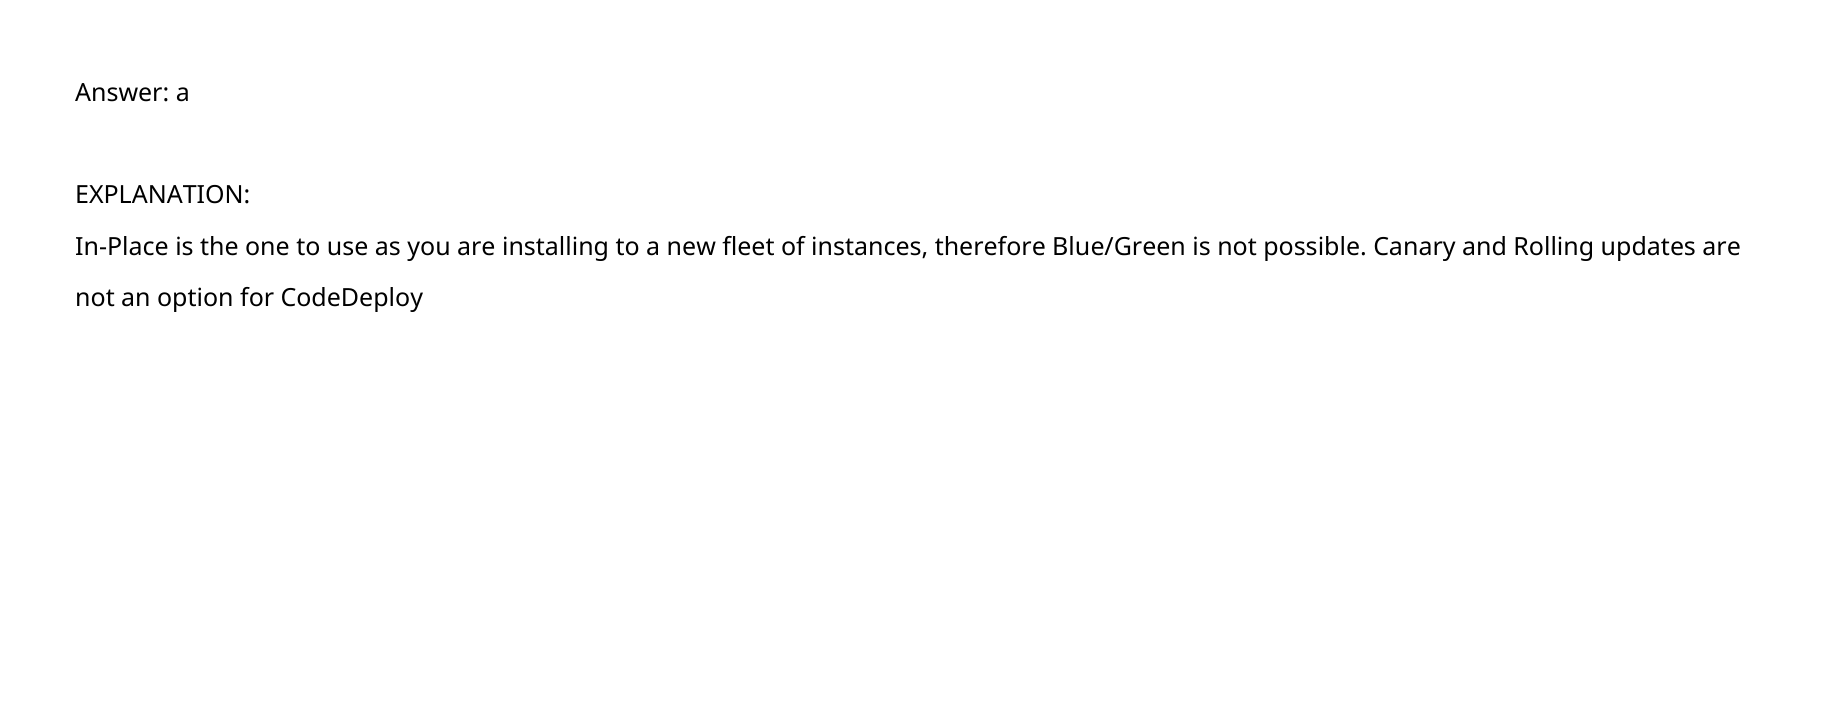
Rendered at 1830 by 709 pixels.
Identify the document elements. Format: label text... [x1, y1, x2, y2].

text EXPLANATION: [75, 177, 1754, 211]
text In-Place is the one to use as you are installing to a new fleet of instances, therefore Blue/Green is not possible. Canary and Rolling updates are not an option for CodeDeploy [75, 228, 1754, 313]
text Answer: a [75, 75, 1754, 109]
